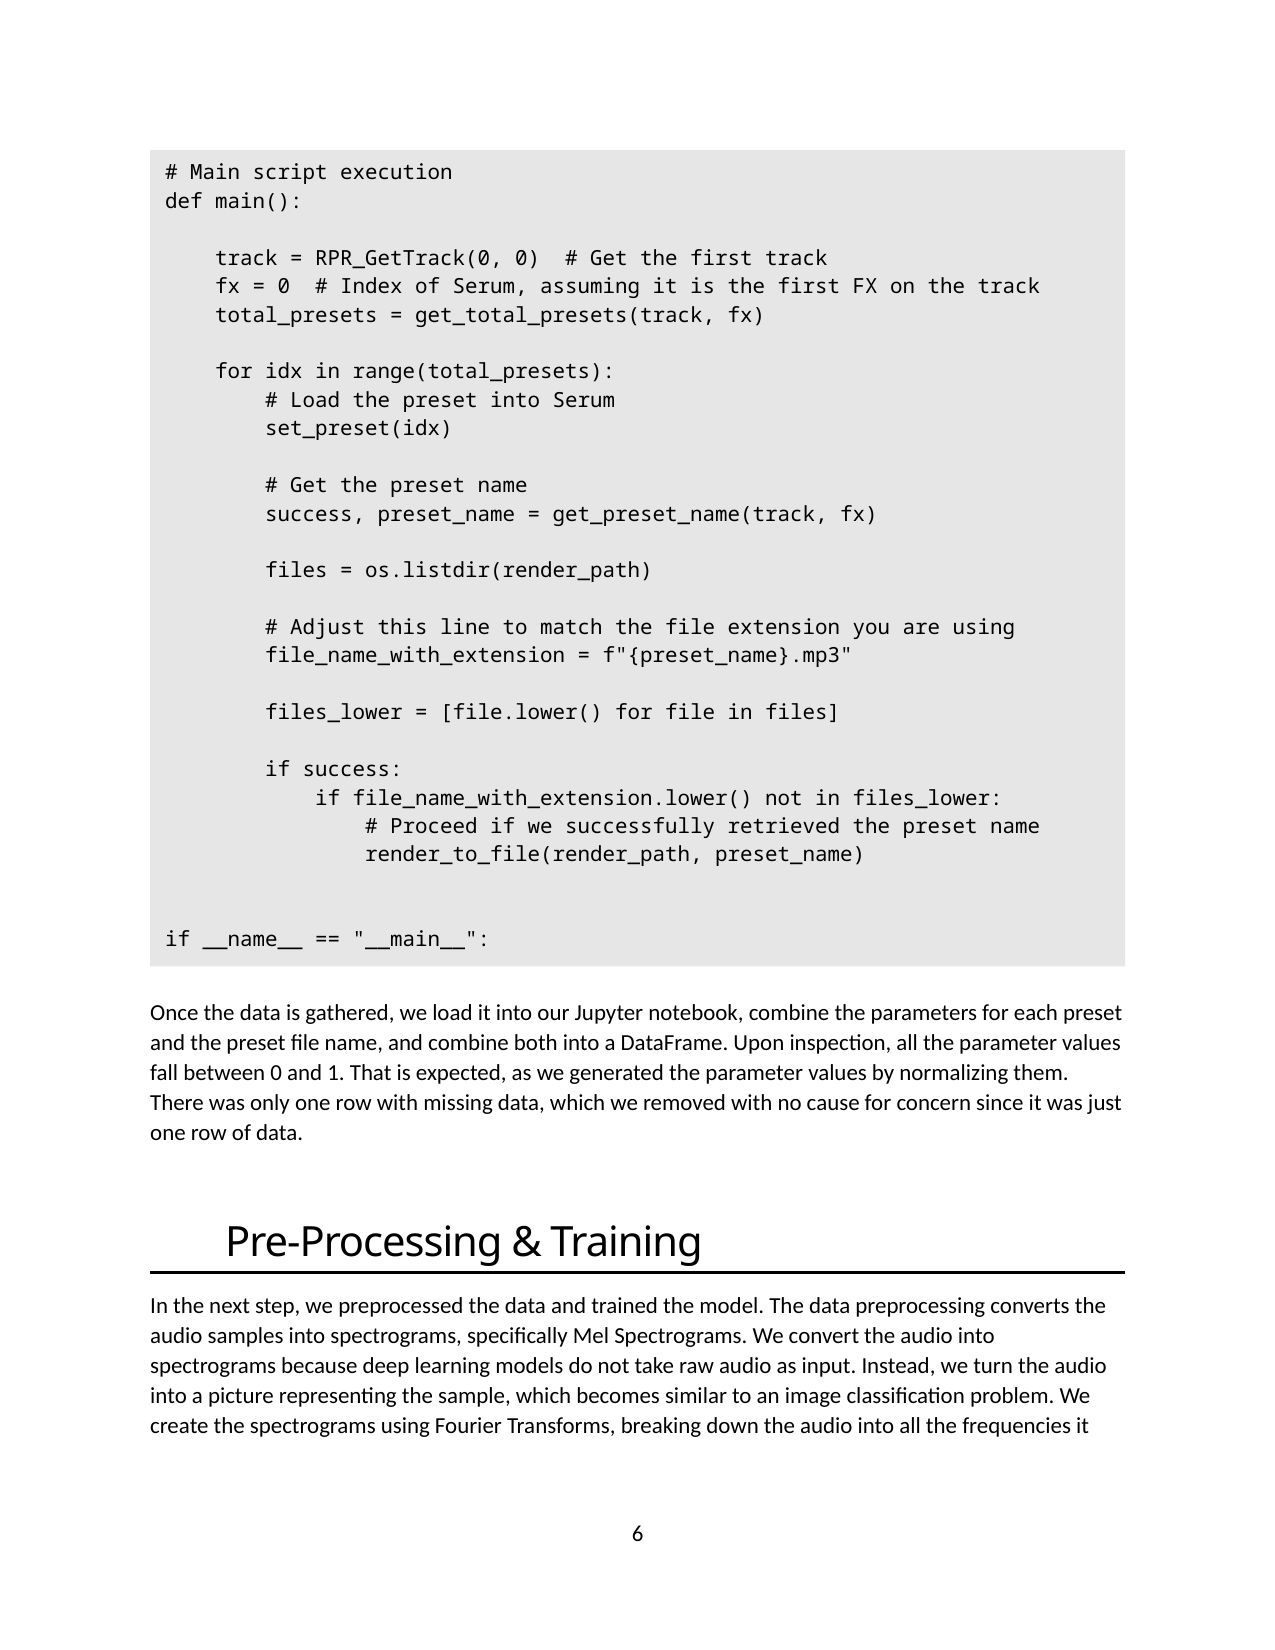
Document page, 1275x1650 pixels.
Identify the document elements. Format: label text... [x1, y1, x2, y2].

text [150, 1291, 1125, 1440]
text Once the data is gathered, we load it into our Jupyter notebook, combine the parameters for each preset and the preset file name, and combine both into a DataFrame. Upon inspection, all the parameter values fall between 0 and 1. That is expected, as we generated the parameter values by normalizing them. There was only one row with missing data, which we removed with no cause for concern since it was just one row of data. [150, 998, 1125, 1146]
title Pre-Processing & Training [150, 1212, 1125, 1271]
